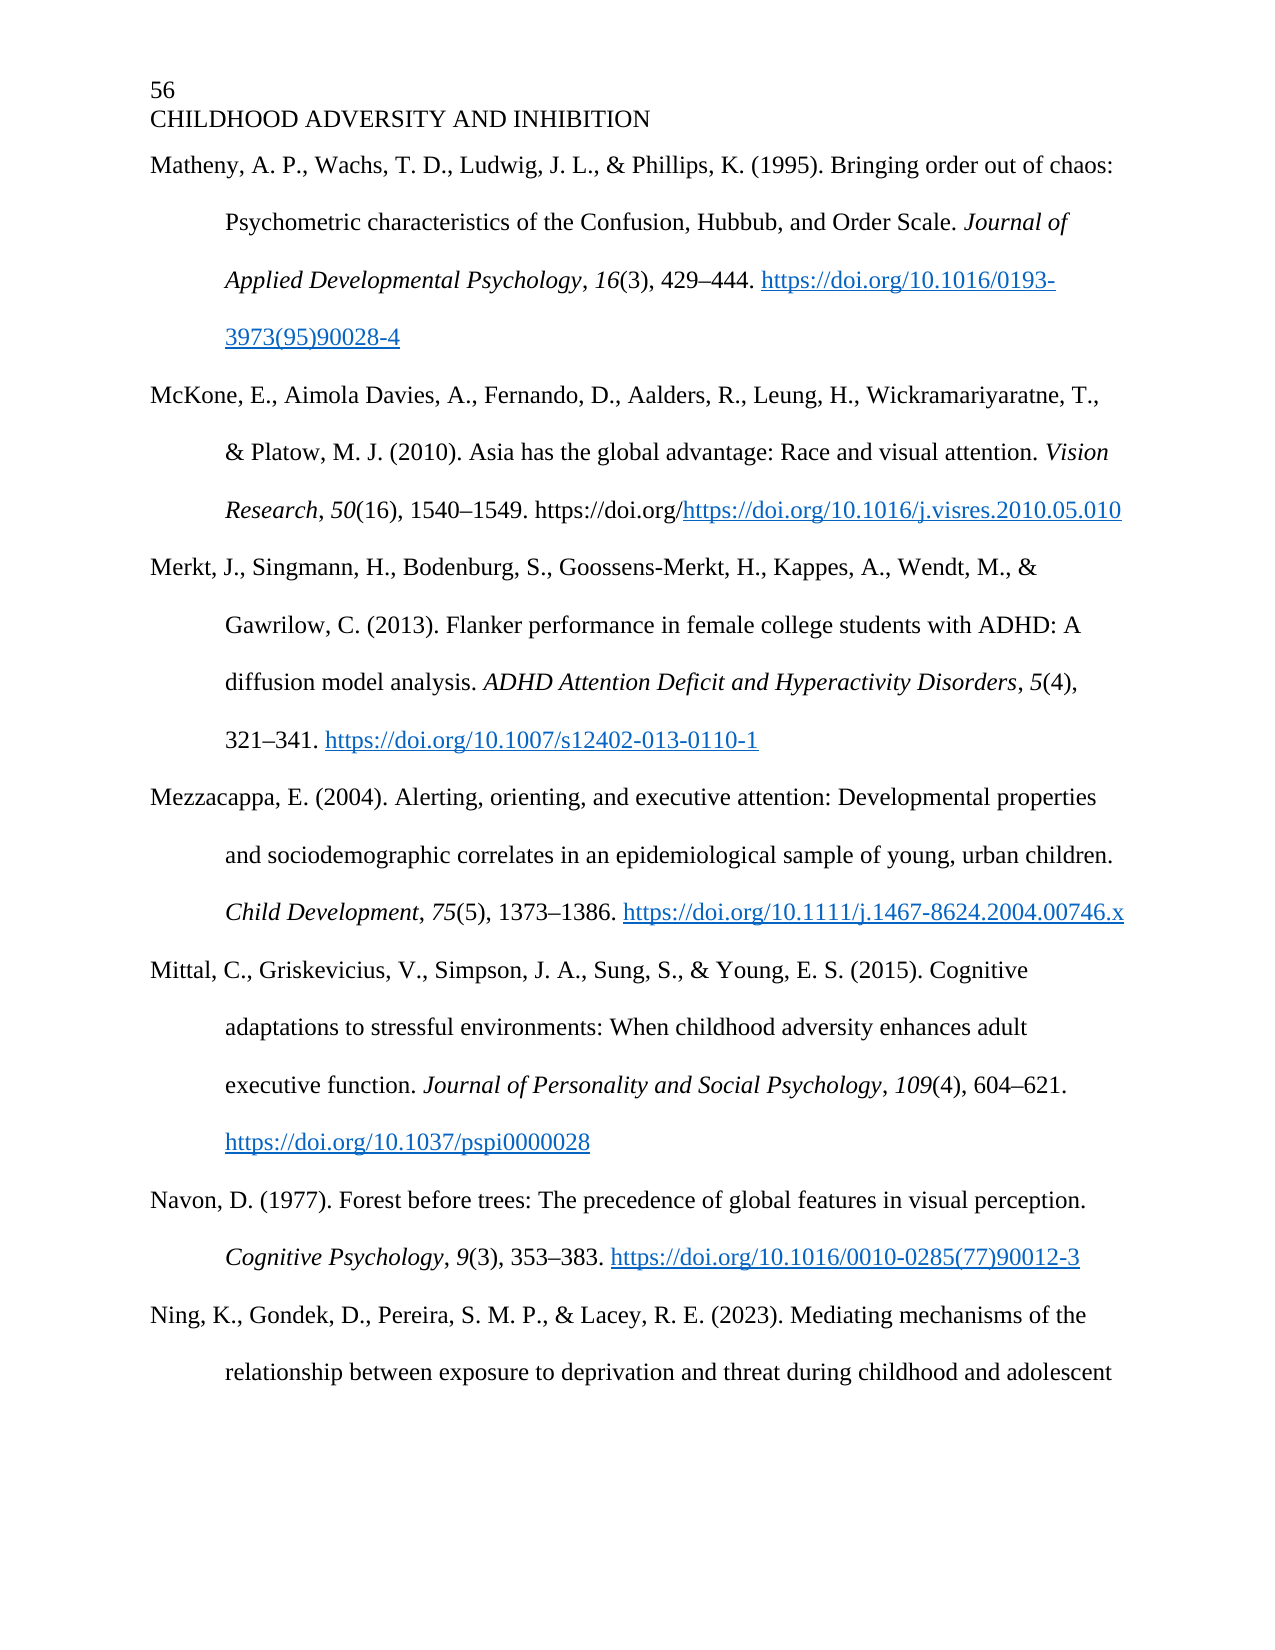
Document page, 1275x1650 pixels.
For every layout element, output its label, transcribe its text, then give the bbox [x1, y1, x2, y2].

text Mezzacappa, E. (2004). Alerting, orienting, and executive attention: Developmental properties and sociodemographic correlates in an epidemiological sample of young, urban children. Child Development, 75(5), 1373–1386. https://doi.org/10.1111/j.1467-8624.2004.00746.x [150, 782, 1125, 926]
text Mittal, C., Griskevicius, V., Simpson, J. A., Sung, S., & Young, E. S. (2015). Cognitive adaptations to stressful environments: When childhood adversity enhances adult executive function. Journal of Personality and Social Psychology, 109(4), 604–621. https://doi.org/10.1037/pspi0000028 [150, 955, 1125, 1156]
text Merkt, J., Singmann, H., Bodenburg, S., Goossens-Merkt, H., Kappes, A., Wendt, M., & Gawrilow, C. (2013). Flanker performance in female college students with ADHD: A diffusion model analysis. ADHD Attention Deficit and Hyperactivity Disorders, 5(4), 321–341. https://doi.org/10.1007/s12402-013-0110-1 [150, 552, 1125, 754]
text Navon, D. (1977). Forest before trees: The precedence of global features in visual perception. Cognitive Psychology, 9(3), 353–383. https://doi.org/10.1016/0010-0285(77)90012-3 [150, 1185, 1125, 1271]
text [150, 1300, 1125, 1386]
text McKone, E., Aimola Davies, A., Fernando, D., Aalders, R., Leung, H., Wickramariyaratne, T., & Platow, M. J. (2010). Asia has the global advantage: Race and visual attention. Vision Research, 50(16), 1540–1549. https://doi.org/https://doi.org/10.1016/j.visres.2010.05.010 [150, 380, 1125, 524]
text Matheny, A. P., Wachs, T. D., Ludwig, J. L., & Phillips, K. (1995). Bringing order out of chaos: Psychometric characteristics of the Confusion, Hubbub, and Order Scale. Journal of Applied Developmental Psychology, 16(3), 429–444. https://doi.org/10.1016/0193-3973(95)90028-4 [150, 150, 1125, 351]
